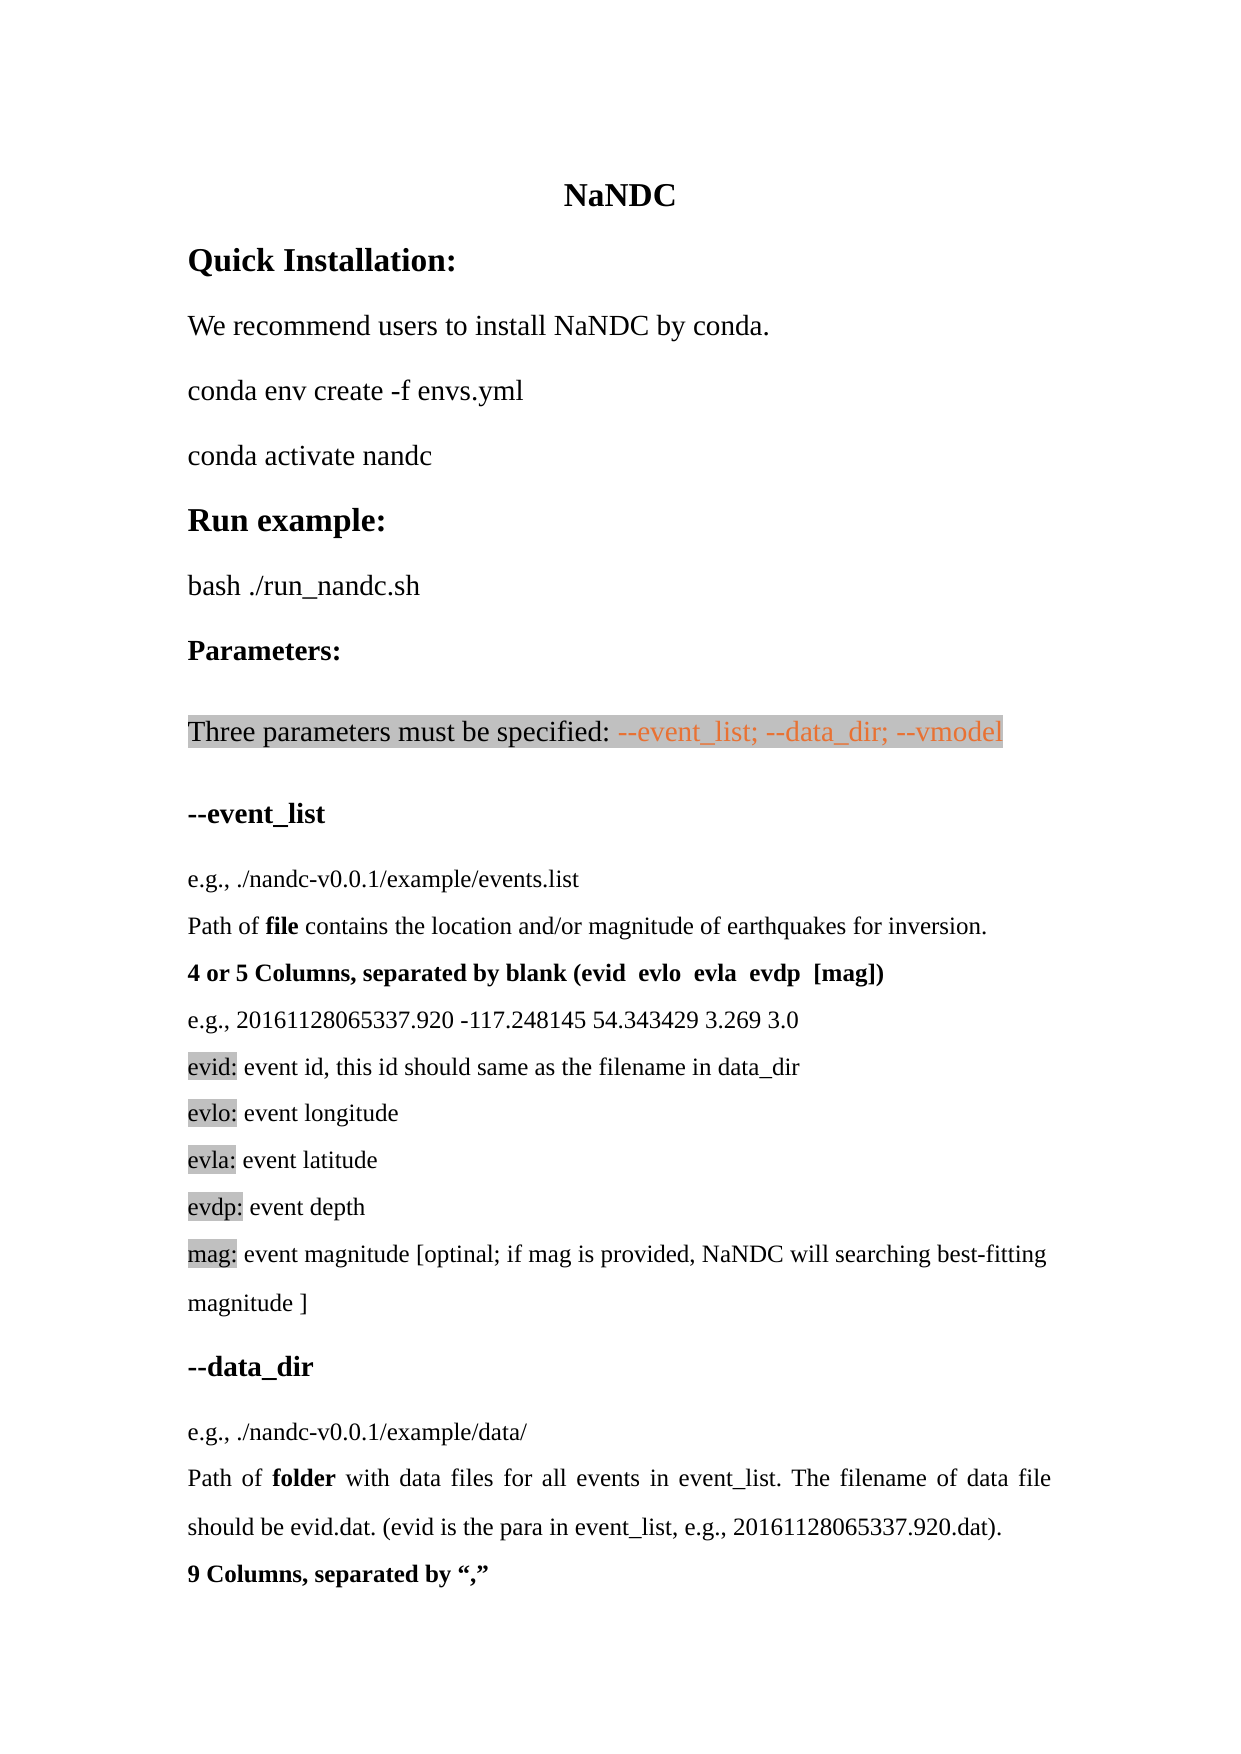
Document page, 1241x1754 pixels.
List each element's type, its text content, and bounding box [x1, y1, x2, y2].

text --event_list [187, 781, 1053, 846]
text evdp: event depth [187, 1190, 1053, 1223]
text evlo: event longitude [187, 1097, 1053, 1129]
text Run example: [187, 487, 1053, 552]
text e.g., ./nandc-v0.0.1/example/events.list [187, 862, 1053, 895]
text Three parameters must be specified: --event_list; --data_dir; --vmodel [187, 699, 1053, 764]
text --data_dir [187, 1333, 1053, 1398]
text conda env create -f envs.yml [187, 357, 1053, 422]
text 4 or 5 Columns, separated by blank (evid evlo evla evdp [mag]) [187, 956, 1053, 988]
text e.g., 20161128065337.920 -117.248145 54.343429 3.269 3.0 [187, 1003, 1053, 1035]
text 9 Columns, separated by “,” [187, 1557, 1053, 1590]
text conda activate nandc [187, 422, 1053, 487]
text Parameters: [187, 617, 1053, 682]
text bash ./run_nandc.sh [187, 552, 1053, 617]
text NaNDC [187, 162, 1053, 227]
text e.g., ./nandc-v0.0.1/example/data/ [187, 1415, 1053, 1447]
text Path of folder with data files for all events in event_list. The filename of data file should be evid.dat. (evid is the para in event_list, e.g., 20161128065337.920.dat). [187, 1462, 1053, 1543]
text evla: event latitude [187, 1143, 1053, 1176]
text We recommend users to install NaNDC by conda. [187, 292, 1053, 357]
text mag: event magnitude [optinal; if mag is provided, NaNDC will searching best-fitting magnitude ] [187, 1237, 1053, 1318]
text Quick Installation: [187, 227, 1053, 292]
text evid: event id, this id should same as the filename in data_dir [187, 1050, 1053, 1082]
text Path of file contains the location and/or magnitude of earthquakes for inversion. [187, 909, 1053, 942]
